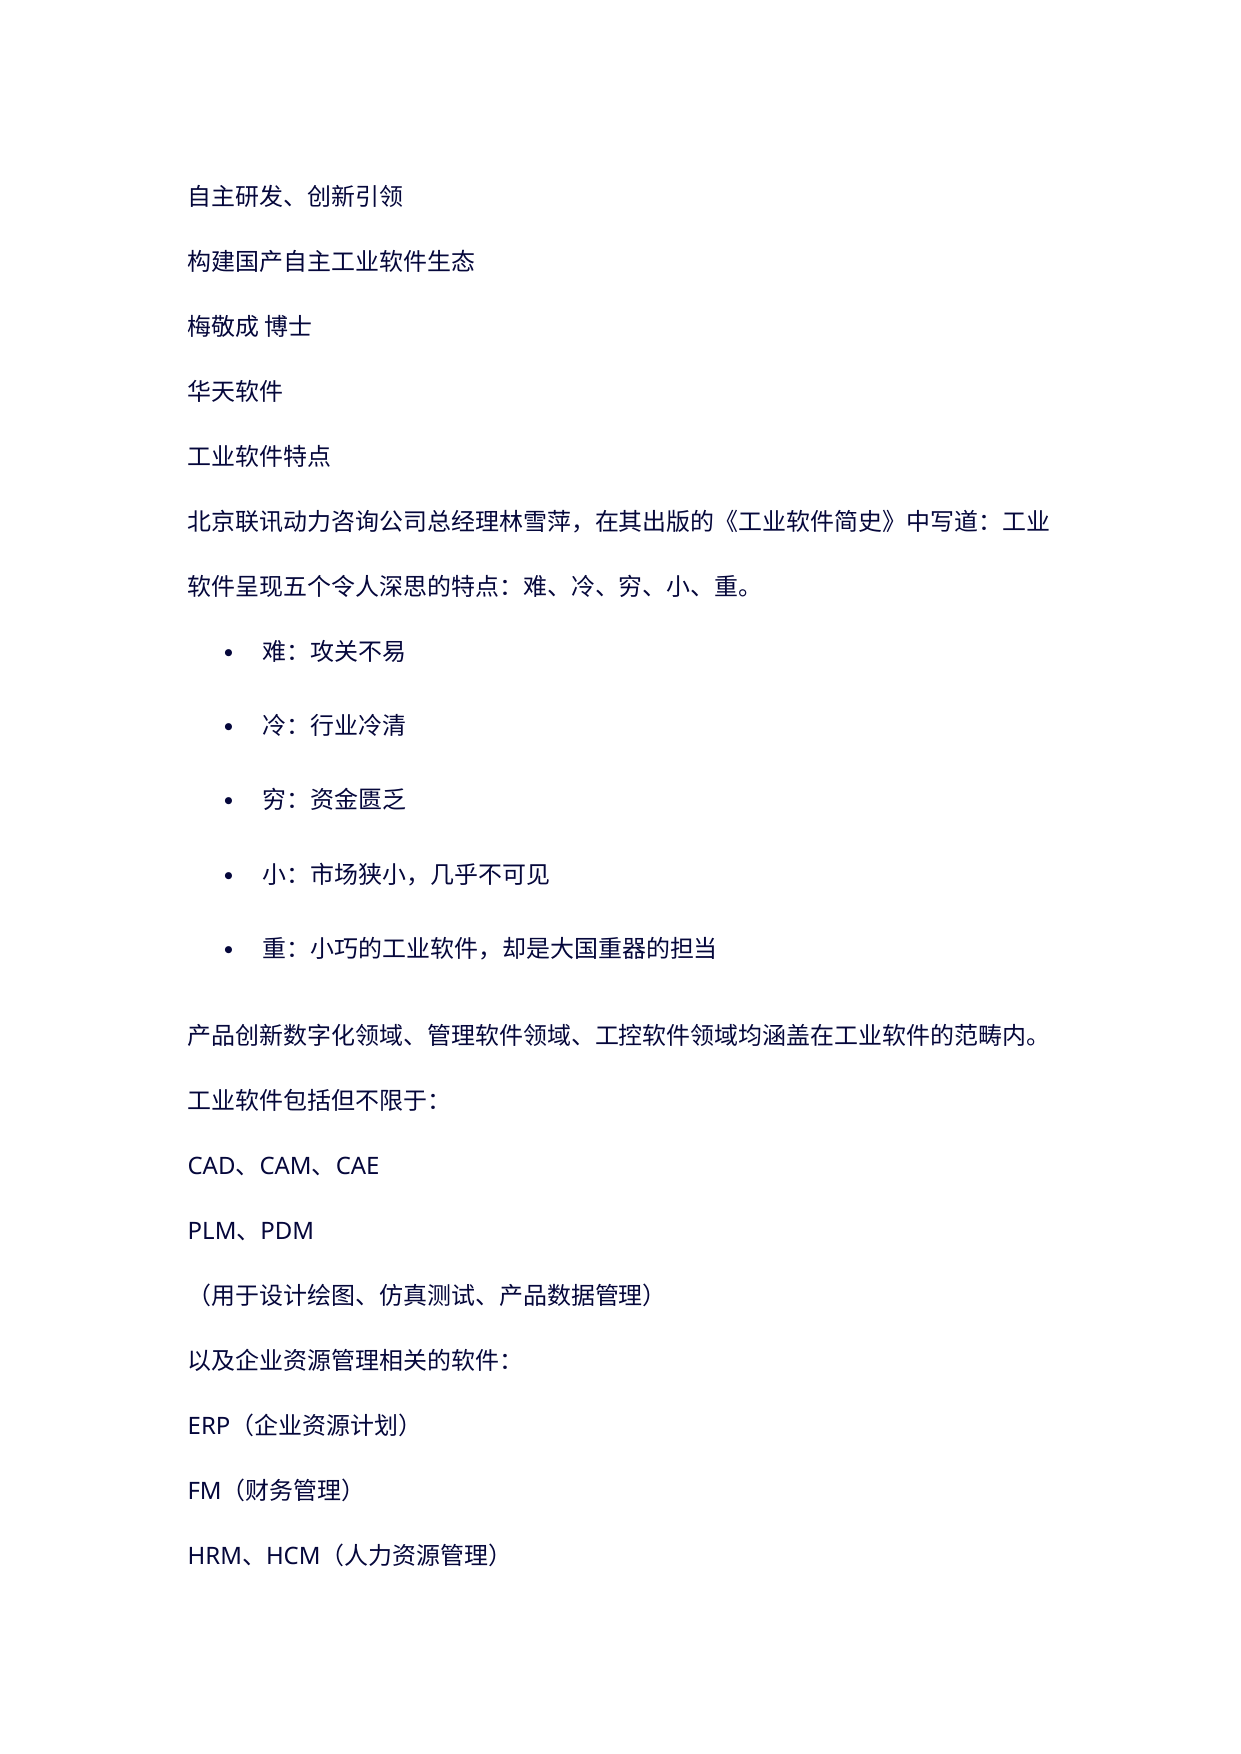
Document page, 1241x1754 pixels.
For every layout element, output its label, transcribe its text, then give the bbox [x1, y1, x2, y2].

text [187, 1326, 1053, 1586]
text 工业软件包括但不限于： CAD、CAM、CAE PLM、PDM （用于设计绘图、仿真测试、产品数据管理） [187, 1066, 1053, 1326]
list 穷：资金匮乏 [225, 766, 1053, 831]
text 工业软件特点 北京联讯动力咨询公司总经理林雪萍，在其出版的《工业软件简史》中写道：工业软件呈现五个令人深思的特点：难、冷、穷、小、重。 [187, 422, 1053, 617]
list 冷：行业冷清 [225, 691, 1053, 756]
text 产品创新数字化领域、管理软件领域、工控软件领域均涵盖在工业软件的范畴内。 [187, 1001, 1053, 1066]
list 难：攻关不易 [225, 617, 1053, 682]
list 重：小巧的工业软件，却是大国重器的担当 [225, 914, 1053, 979]
text 自主研发、创新引领 构建国产自主工业软件生态 梅敬成 博士 华天软件 [187, 162, 1053, 422]
list 小：市场狭小，几乎不可见 [225, 840, 1053, 905]
